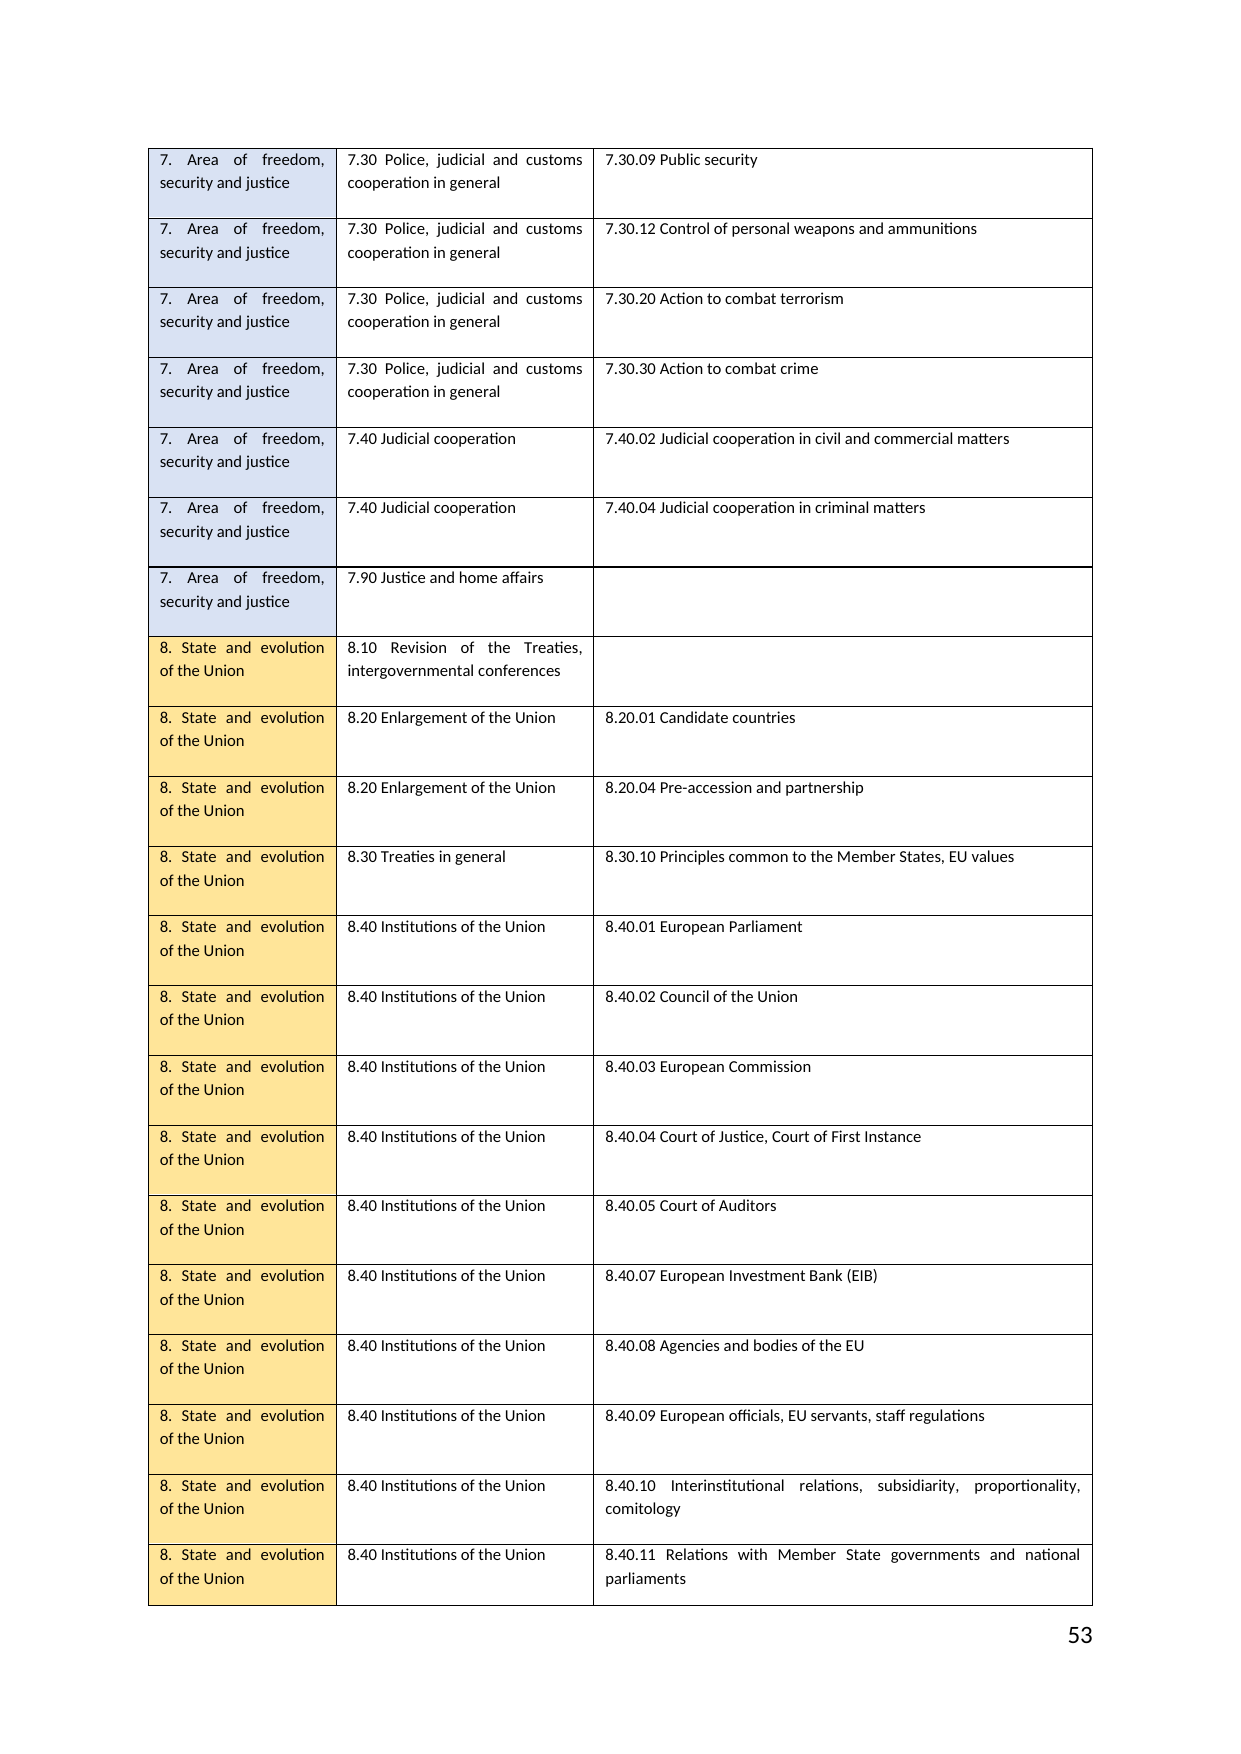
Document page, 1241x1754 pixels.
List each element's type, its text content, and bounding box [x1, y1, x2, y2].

table_cell 8.40 Institutions of the Union [337, 1196, 593, 1264]
table_cell 7.30 Police, judicial and customs cooperation in general [337, 358, 593, 427]
table_cell 8.20 Enlargement of the Union [337, 777, 593, 846]
table_cell 7.30.20 Action to combat terrorism [594, 288, 1092, 357]
table_cell 8.40.05 Court of Auditors [594, 1196, 1092, 1264]
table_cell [149, 1545, 336, 1605]
table_cell 8.40 Institutions of the Union [337, 1405, 593, 1474]
table_cell 8. State and evolution of the Union [149, 1126, 336, 1194]
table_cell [337, 149, 593, 217]
table_cell 7.30.09 Public security [594, 149, 1092, 217]
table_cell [337, 219, 593, 287]
table_cell 8.30 Treaties in general [337, 847, 593, 915]
table_cell 8. State and evolution of the Union [149, 986, 336, 1055]
table_cell 7.90 Justice and home affairs [337, 568, 593, 636]
table_cell 7.40.02 Judicial cooperation in civil and commercial matters [594, 428, 1092, 497]
table_cell 8.40.07 European Investment Bank (EIB) [594, 1265, 1092, 1334]
table_cell 7.30.12 Control of personal weapons and ammunitions [594, 219, 1092, 287]
table_cell 8. State and evolution of the Union [149, 1265, 336, 1334]
table_cell 8. State and evolution of the Union [149, 1405, 336, 1474]
table_cell 8. State and evolution of the Union [149, 707, 336, 776]
table_cell 8.40.11 Relations with Member State governments and national parliaments [594, 1545, 1092, 1605]
table_cell 8. State and evolution of the Union [149, 1196, 336, 1264]
table_cell 8.40 Institutions of the Union [337, 1056, 593, 1125]
table_cell 8. State and evolution of the Union [149, 637, 336, 706]
table_cell 8.40 Institutions of the Union [337, 986, 593, 1055]
table_cell 7.30.30 Action to combat crime [594, 358, 1092, 427]
table_cell 8.40 Institutions of the Union [337, 1335, 593, 1404]
table_cell 8.40 Institutions of the Union [337, 1265, 593, 1334]
table_cell 8.40.03 European Commission [594, 1056, 1092, 1125]
table_cell 7. Area of freedom, security and justice [149, 428, 336, 497]
table_cell 8.40 Institutions of the Union [337, 1475, 593, 1543]
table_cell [149, 219, 336, 287]
table_cell 7.40.04 Judicial cooperation in criminal matters [594, 498, 1092, 566]
table_cell 8.20 Enlargement of the Union [337, 707, 593, 776]
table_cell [149, 149, 336, 217]
table_cell 8.40.09 European officials, EU servants, staff regulations [594, 1405, 1092, 1474]
table_cell 8. State and evolution of the Union [149, 777, 336, 846]
table_cell 8.40 Institutions of the Union [337, 1126, 593, 1194]
table_cell 8.20.01 Candidate countries [594, 707, 1092, 776]
table_cell 7.30 Police, judicial and customs cooperation in general [337, 288, 593, 357]
table_cell 7. Area of freedom, security and justice [149, 288, 336, 357]
table_cell 8. State and evolution of the Union [149, 1335, 336, 1404]
table_cell 8.40.01 European Parliament [594, 916, 1092, 985]
table_cell 7. Area of freedom, security and justice [149, 568, 336, 636]
table_cell 8. State and evolution of the Union [149, 916, 336, 985]
table_cell 8. State and evolution of the Union [149, 1475, 336, 1543]
table_cell 8. State and evolution of the Union [149, 847, 336, 915]
table_cell 8.40 Institutions of the Union [337, 916, 593, 985]
table_cell 8.40.10 Interinstitutional relations, subsidiarity, proportionality, comitology [594, 1475, 1092, 1543]
table_cell 7.40 Judicial cooperation [337, 498, 593, 566]
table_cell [337, 1545, 593, 1605]
table_cell 8.20.04 Pre-accession and partnership [594, 777, 1092, 846]
table_cell 8.40.04 Court of Justice, Court of First Instance [594, 1126, 1092, 1194]
table_cell 8.40.02 Council of the Union [594, 986, 1092, 1055]
table_cell 7. Area of freedom, security and justice [149, 498, 336, 566]
table_cell 8.30.10 Principles common to the Member States, EU values [594, 847, 1092, 915]
table_cell [594, 568, 1092, 636]
table_cell 8. State and evolution of the Union [149, 1056, 336, 1125]
table_cell [594, 637, 1092, 706]
table_cell 7. Area of freedom, security and justice [149, 358, 336, 427]
table_cell 8.40.08 Agencies and bodies of the EU [594, 1335, 1092, 1404]
table_cell 8.10 Revision of the Treaties, intergovernmental conferences [337, 637, 593, 706]
table_cell 7.40 Judicial cooperation [337, 428, 593, 497]
